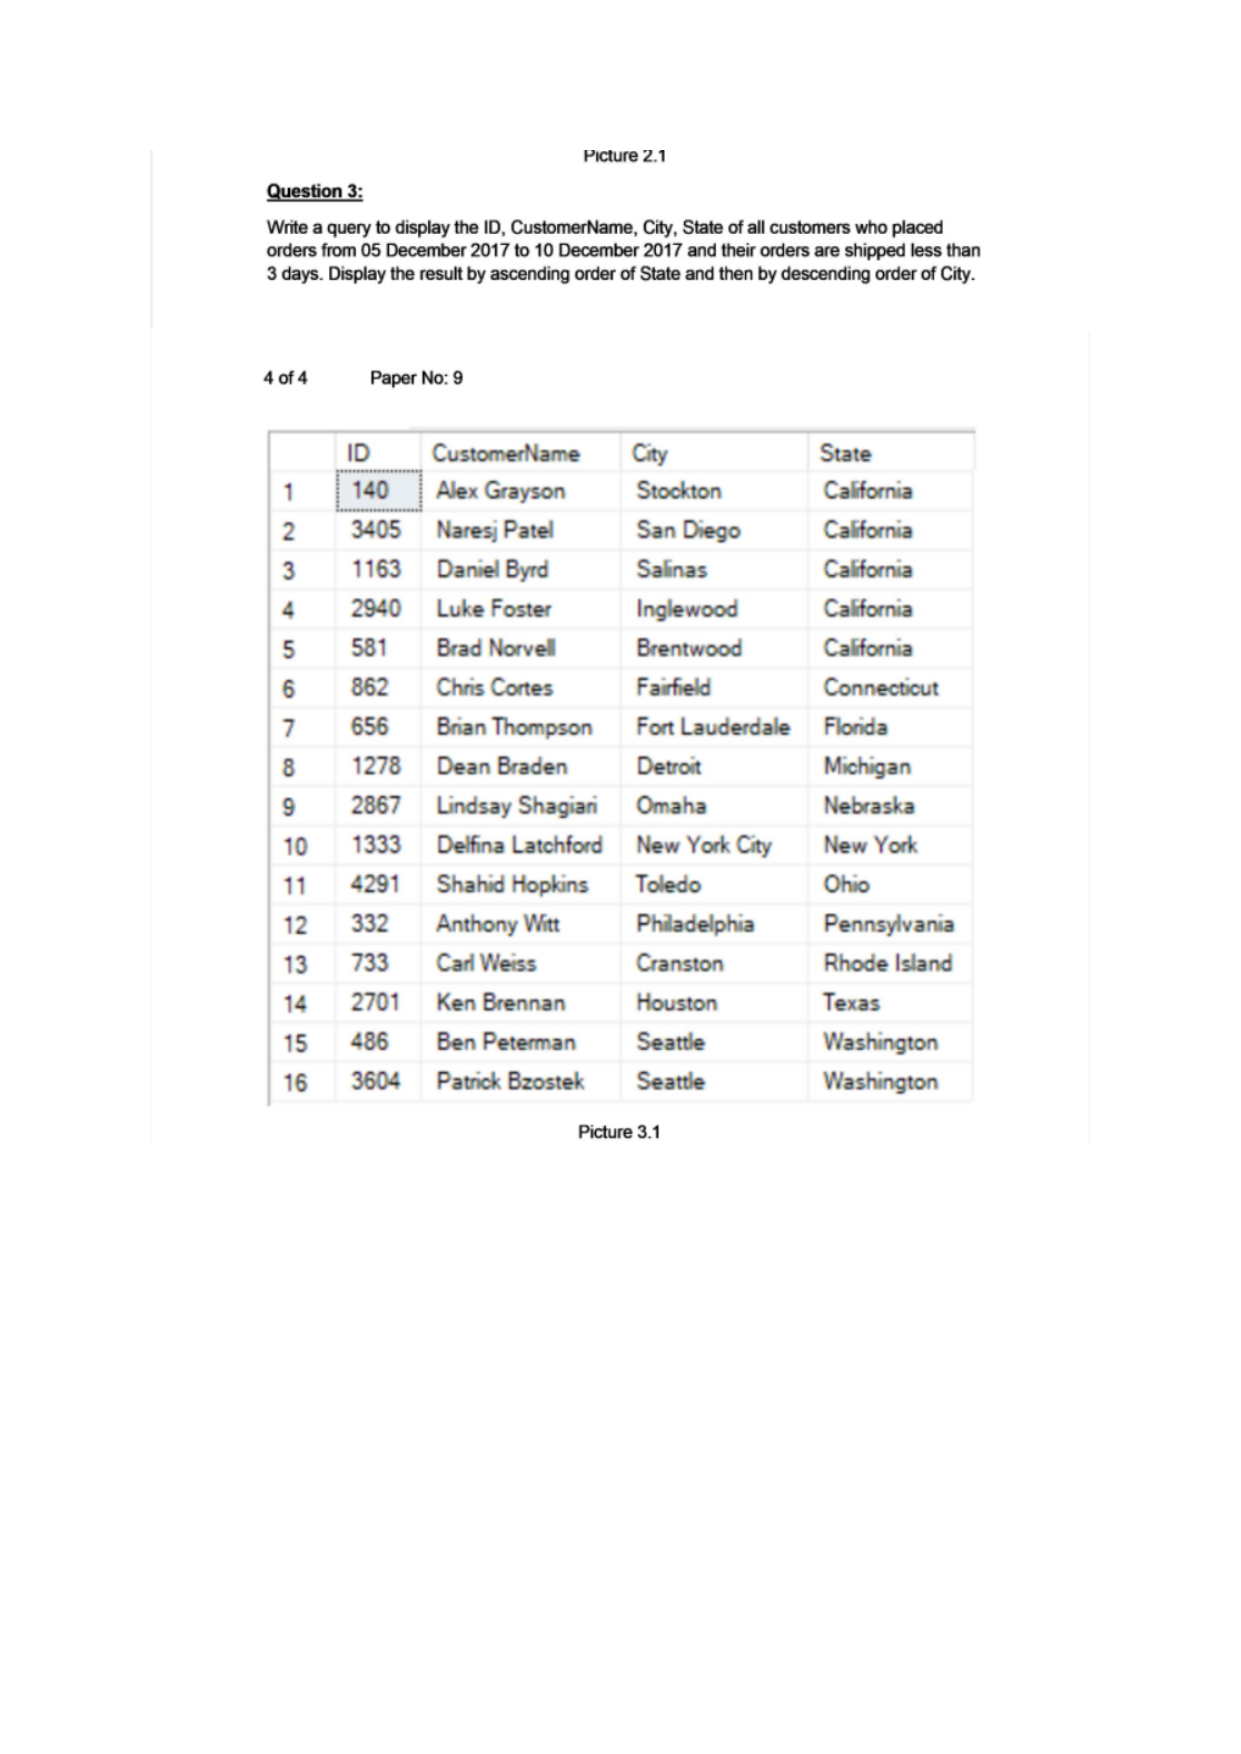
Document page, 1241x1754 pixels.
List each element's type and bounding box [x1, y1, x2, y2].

picture [150, 150, 1091, 329]
picture [150, 331, 1091, 1145]
